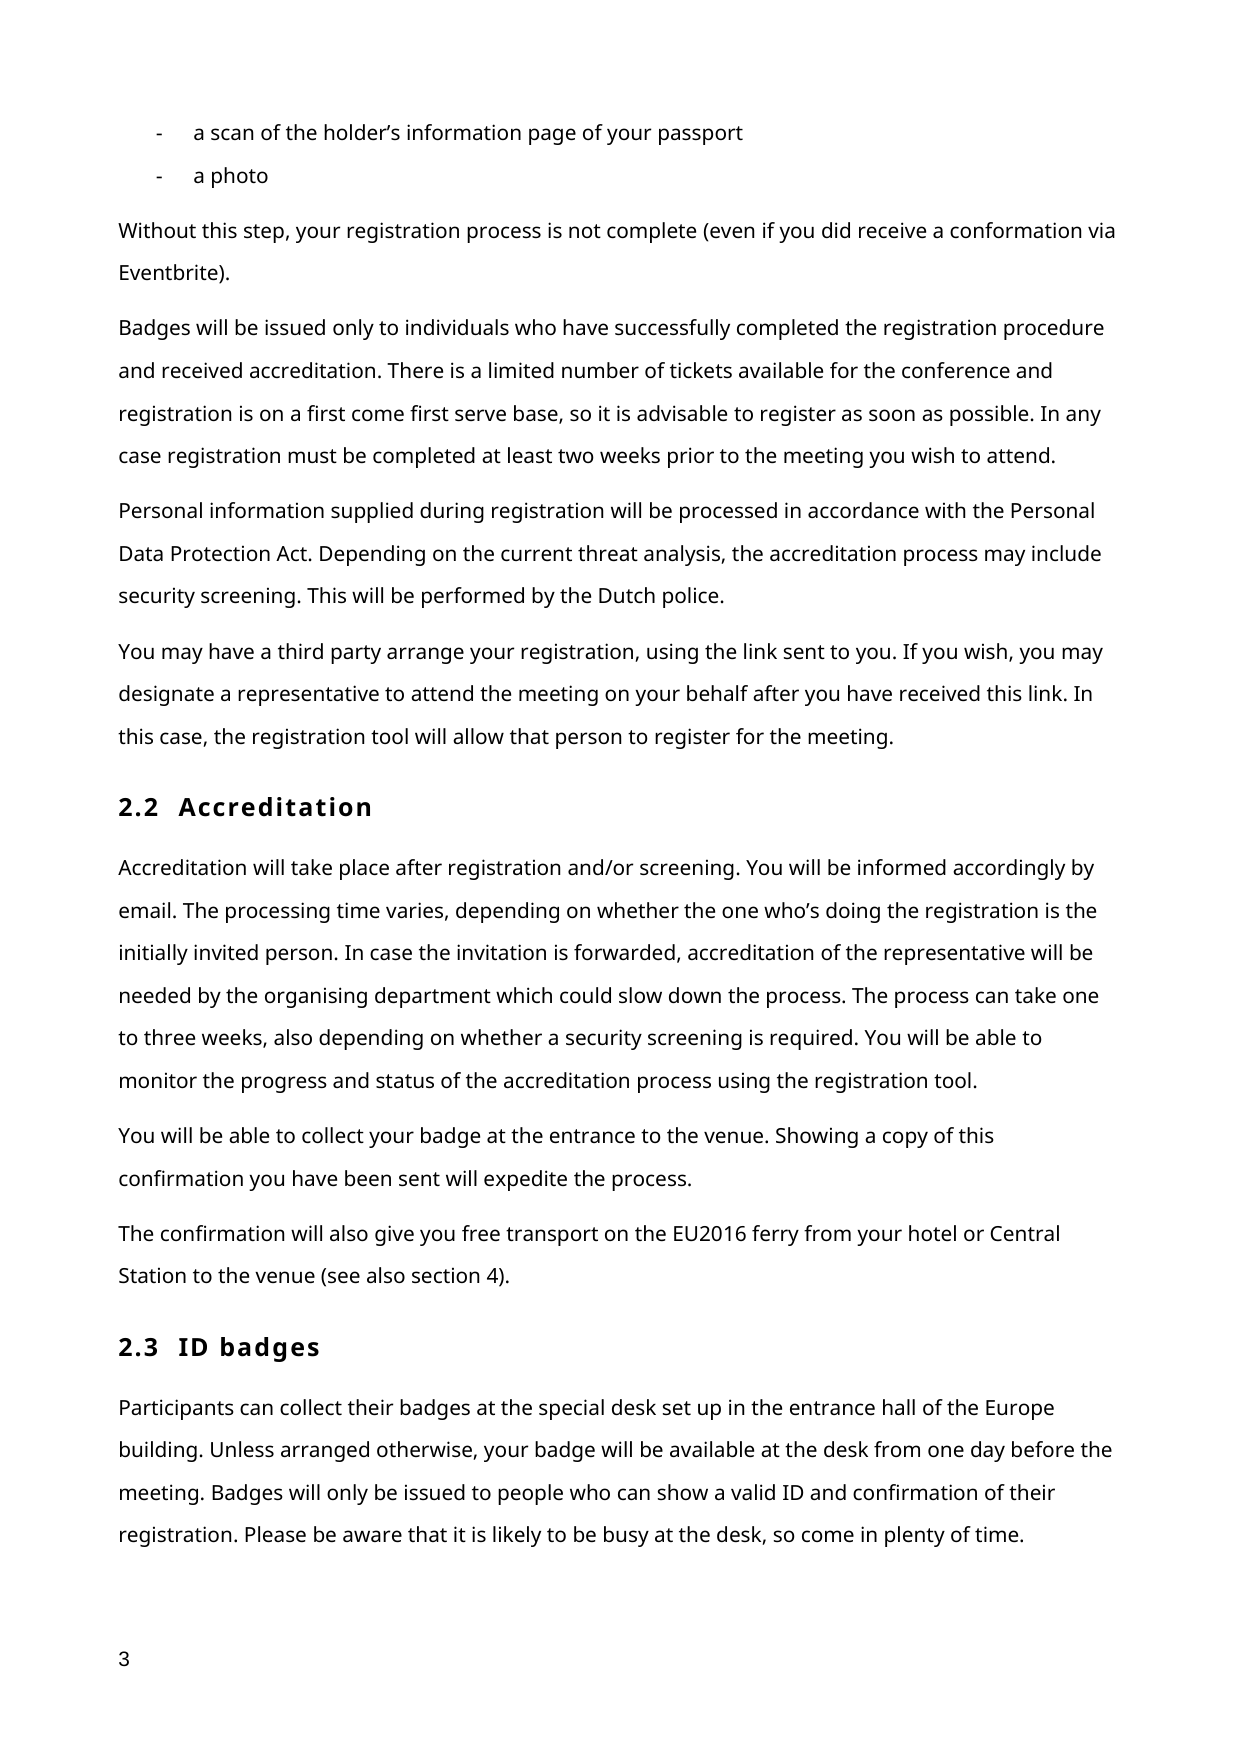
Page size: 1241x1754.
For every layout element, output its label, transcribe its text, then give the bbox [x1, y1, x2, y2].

text Personal information supplied during registration will be processed in accordance with the Personal Data Protection Act. Depending on the current threat analysis, the accreditation process may include security screening. This will be performed by the Dutch police. [118, 496, 1122, 610]
text The confirmation will also give you free transport on the EU2016 ferry from your hotel or Central Station to the venue (see also section 4). [118, 1219, 1122, 1290]
list a scan of the holder’s information page of your passport [156, 118, 1122, 147]
subtitle Accreditation [118, 789, 1122, 824]
text Without this step, your registration process is not complete (even if you did receive a conformation via Eventbrite). [118, 216, 1122, 287]
list a photo [156, 161, 1122, 189]
text Accreditation will take place after registration and/or screening. You will be informed accordingly by email. The processing time varies, depending on whether the one who’s doing the registration is the initially invited person. In case the invitation is forwarded, accreditation of the representative will be needed by the organising department which could slow down the process. The process can take one to three weeks, also depending on whether a security screening is required. You will be able to monitor the progress and status of the accreditation process using the registration tool. [118, 853, 1122, 1094]
text You may have a third party arrange your registration, using the link sent to you. If you wish, you may designate a representative to attend the meeting on your behalf after you have received this link. In this case, the registration tool will allow that person to register for the meeting. [118, 637, 1122, 750]
subtitle ID badges [118, 1329, 1122, 1363]
text You will be able to collect your badge at the entrance to the venue. Showing a copy of this confirmation you have been sent will expedite the process. [118, 1121, 1122, 1192]
text Badges will be issued only to individuals who have successfully completed the registration procedure and received accreditation. There is a limited number of tickets available for the conference and registration is on a first come first serve base, so it is advisable to register as soon as possible. In any case registration must be completed at least two weeks prior to the meeting you wish to attend. [118, 313, 1122, 470]
text Participants can collect their badges at the special desk set up in the entrance hall of the Europe building. Unless arranged otherwise, your badge will be available at the desk from one day before the meeting. Badges will only be issued to people who can show a valid ID and confirmation of their registration. Please be aware that it is likely to be busy at the desk, so come in plenty of time. [118, 1393, 1122, 1549]
